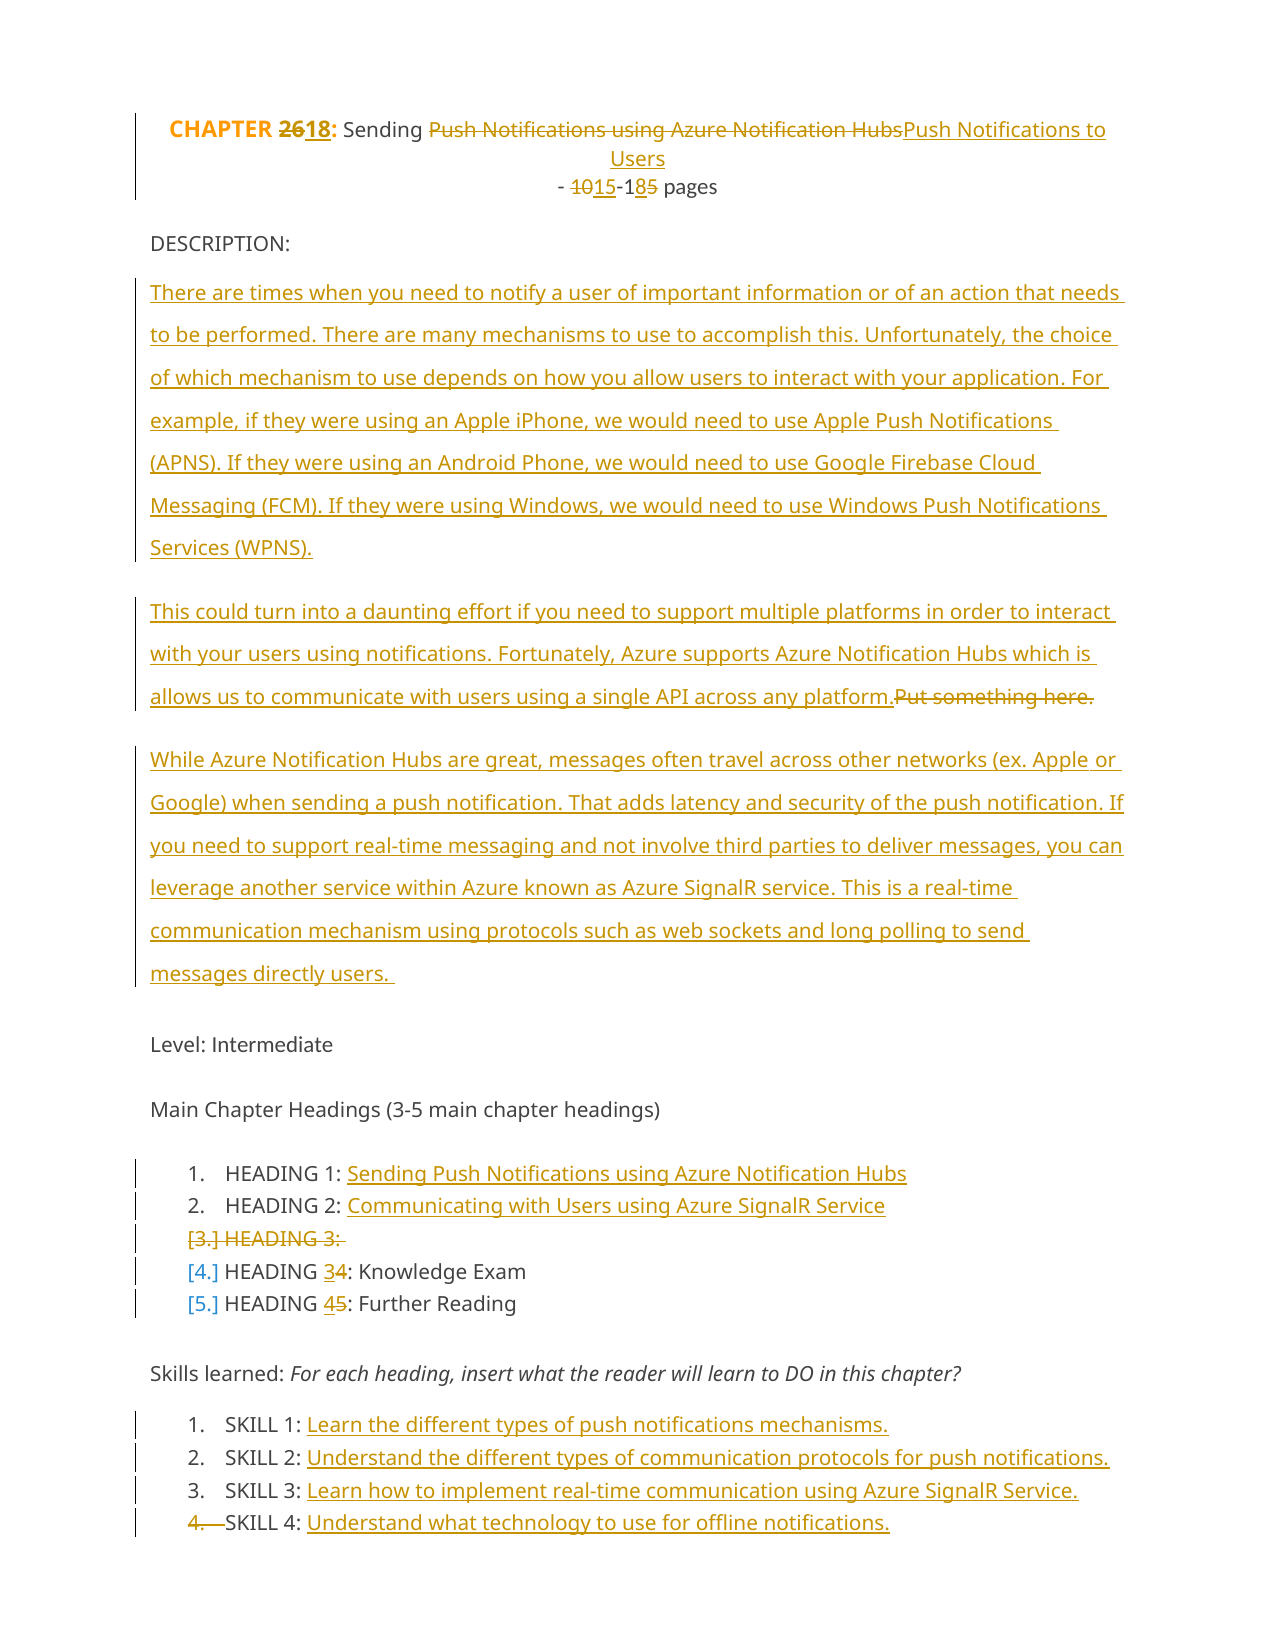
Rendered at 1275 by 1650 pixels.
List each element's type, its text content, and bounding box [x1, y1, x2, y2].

list HEADING : Further Reading [187, 1289, 1125, 1318]
list SKILL 3: [187, 1476, 1125, 1504]
list HEADING : Knowledge Exam [187, 1257, 1125, 1285]
subtitle CHAPTER : Sending - -1 pages [150, 112, 1125, 200]
subtitle DESCRIPTION: [150, 229, 1125, 257]
subtitle Level: Intermediate [150, 1030, 1125, 1058]
subtitle Main Chapter Headings (3-5 main chapter headings) [150, 1096, 1125, 1124]
list SKILL 4: [187, 1508, 1125, 1537]
list SKILL 1: [187, 1411, 1125, 1439]
list HEADING 2: [187, 1192, 1125, 1220]
list SKILL 2: [187, 1443, 1125, 1472]
list HEADING 1: [187, 1159, 1125, 1187]
subtitle Skills learned: For each heading, insert what the reader will learn to DO in this chapter? [150, 1359, 1125, 1388]
